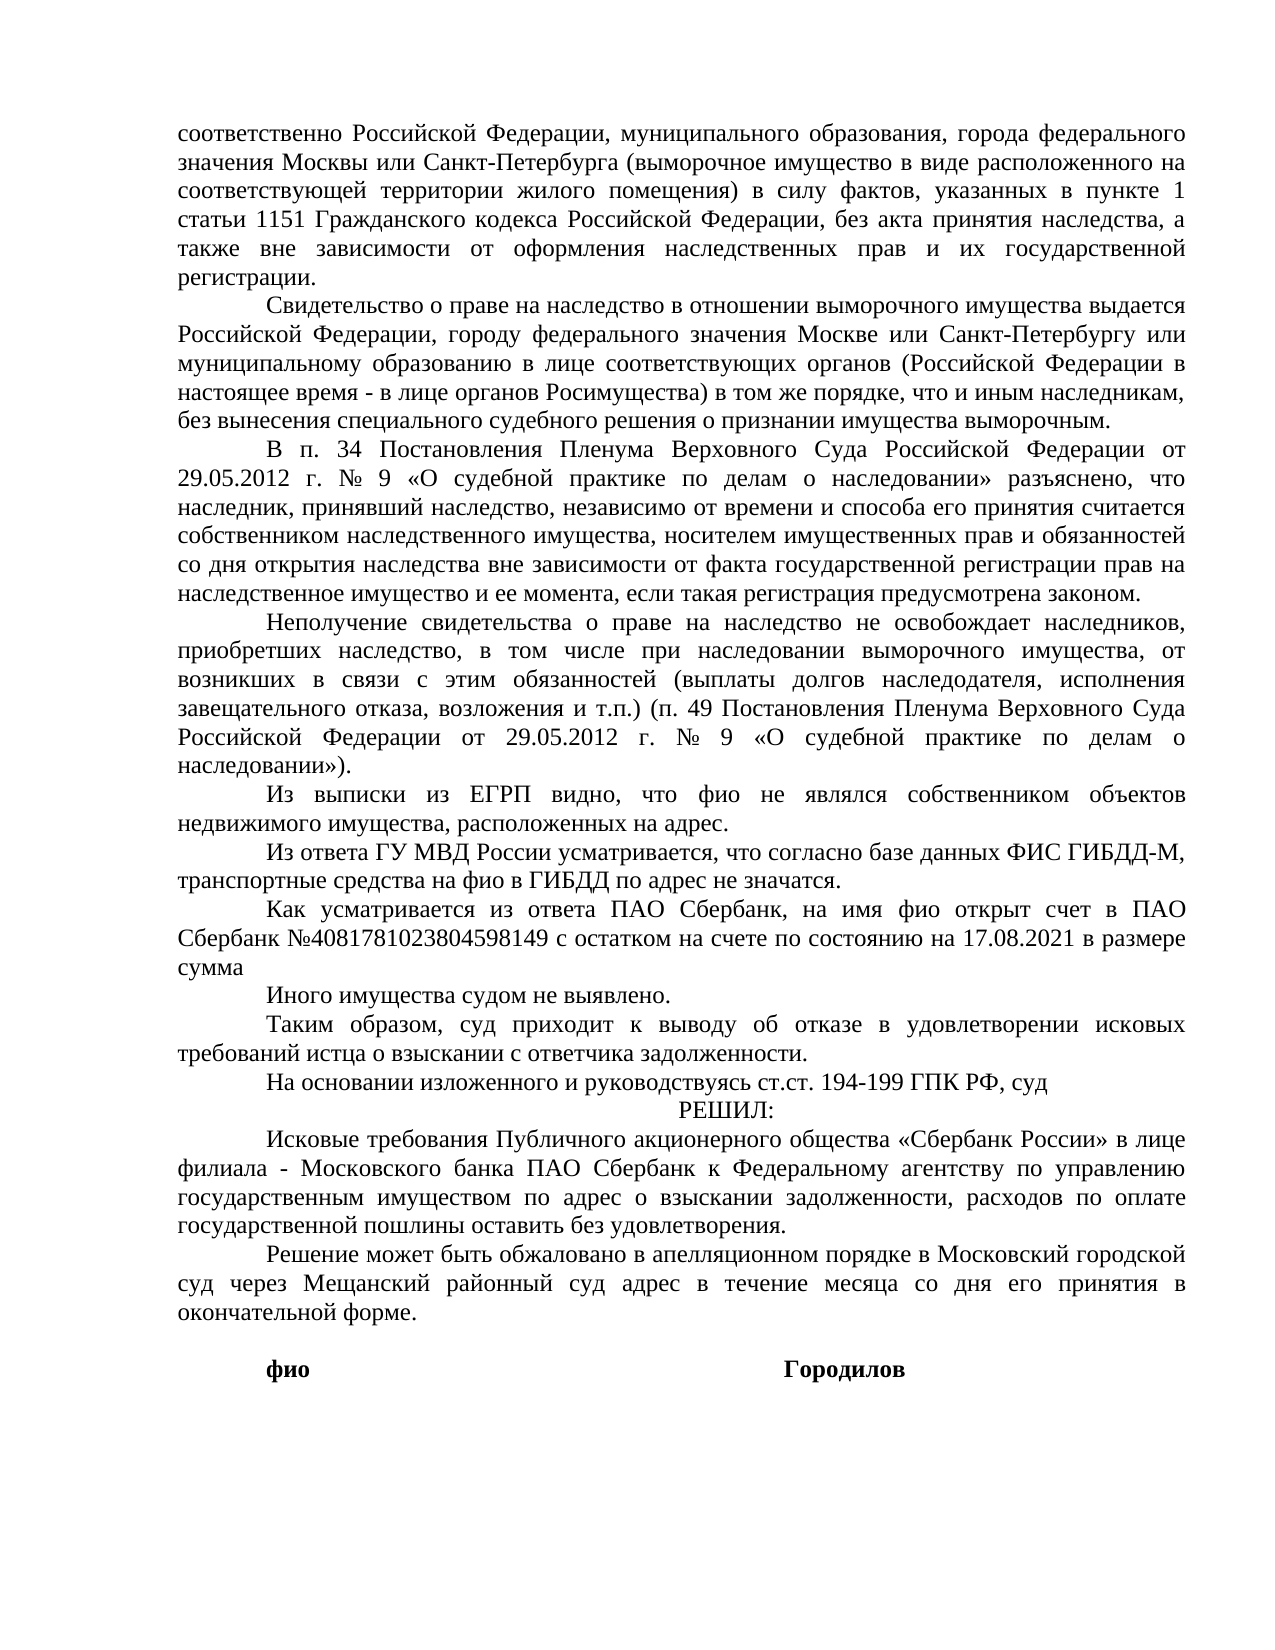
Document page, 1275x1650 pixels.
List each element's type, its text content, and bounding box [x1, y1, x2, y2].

text Из выписки из ЕГРП видно, что фио не являлся собственником объектов недвижимого имущества, расположенных на адрес. [177, 779, 1186, 837]
text Таким образом, суд приходит к выводу об отказе в удовлетворении исковых требований истца о взыскании с ответчика задолженности. [177, 1009, 1186, 1067]
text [177, 118, 1186, 291]
text Из ответа ГУ МВД России усматривается, что согласно базе данных ФИС ГИБДД-М, транспортные средства на фио в ГИБДД по адрес не значатся. [177, 837, 1186, 894]
text Как усматривается из ответа ПАО Сбербанк, на имя фио открыт счет в ПАО Сбербанк №4081781023804598149 с остатком на счете по состоянию на 17.08.2021 в размере сумма [177, 894, 1186, 981]
text На основании изложенного и руководствуясь ст.ст. 194-199 ГПК РФ, суд [177, 1067, 1186, 1096]
text Свидетельство о праве на наследство в отношении выморочного имущества выдается Российской Федерации, городу федерального значения Москве или Санкт-Петербургу или муниципальному образованию в лице соответствующих органов (Российской Федерации в настоящее время - в лице органов Росимущества) в том же порядке, что и иным наследникам, без вынесения специального судебного решения о признании имущества выморочным. [177, 291, 1186, 434]
text Иного имущества судом не выявлено. [177, 981, 1186, 1009]
text фио Городилов [177, 1354, 1186, 1383]
text Неполучение свидетельства о праве на наследство не освобождает наследников, приобретших наследство, в том числе при наследовании выморочного имущества, от возникших в связи с этим обязанностей (выплаты долгов наследодателя, исполнения завещательного отказа, возложения и т.п.) (п. 49 Постановления Пленума Верховного Суда Российской Федерации от 29.05.2012 г. № 9 «О судебной практике по делам о наследовании»). [177, 607, 1186, 779]
text В п. 34 Постановления Пленума Верховного Суда Российской Федерации от 29.05.2012 г. № 9 «О судебной практике по делам о наследовании» разъяснено, что наследник, принявший наследство, независимо от времени и способа его принятия считается собственником наследственного имущества, носителем имущественных прав и обязанностей со дня открытия наследства вне зависимости от факта государственной регистрации прав на наследственное имущество и ее момента, если такая регистрация предусмотрена законом. [177, 434, 1186, 607]
text Решение может быть обжаловано в апелляционном порядке в Московский городской суд через Мещанский районный суд адрес в течение месяца со дня его принятия в окончательной форме. [177, 1239, 1186, 1326]
text РЕШИЛ: [177, 1096, 1186, 1124]
text Исковые требования Публичного акционерного общества «Сбербанк России» в лице филиала - Московского банка ПАО Сбербанк к Федеральному агентству по управлению государственным имуществом по адрес о взыскании задолженности, расходов по оплате государственной пошлины оставить без удовлетворения. [177, 1124, 1186, 1239]
